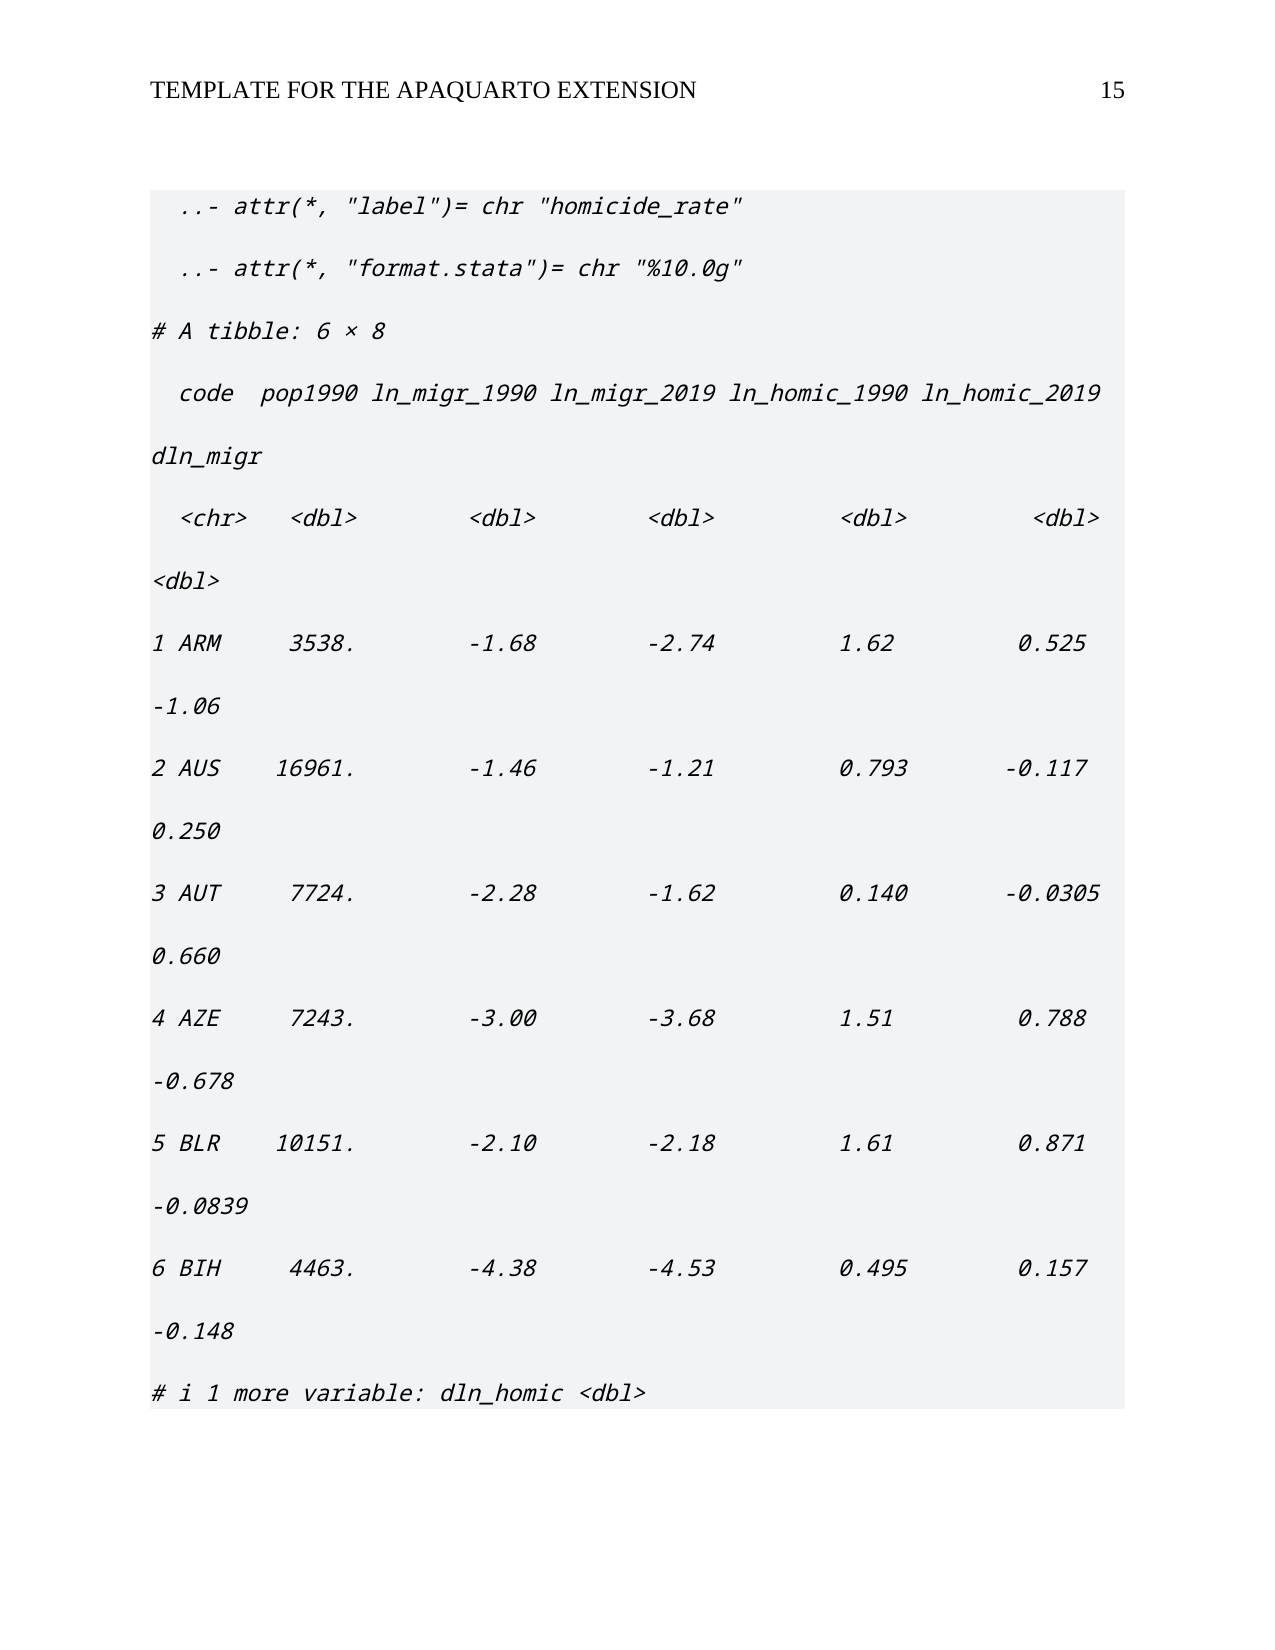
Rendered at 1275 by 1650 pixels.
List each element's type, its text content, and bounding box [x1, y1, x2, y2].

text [150, 190, 1125, 284]
text # A tibble: 6 × 8 code pop1990 ln_migr_1990 ln_migr_2019 ln_homic_1990 ln_homic_2019 dln_migr <chr> <dbl> <dbl> <dbl> <dbl> <dbl> <dbl> 1 ARM 3538. -1.68 -2.74 1.62 0.525 -1.06 2 AUS 16961. -1.46 -1.21 0.793 -0.117 0.250 3 AUT 7724. -2.28 -1.62 0.140 -0.0305 0.660 4 AZE 7243. -3.00 -3.68 1.51 0.788 -0.678 5 BLR 10151. -2.10 -2.18 1.61 0.871 -0.0839 6 BIH 4463. -4.38 -4.53 0.495 0.157 -0.148 # ℹ 1 more variable: dln_homic <dbl> [150, 315, 1125, 1409]
